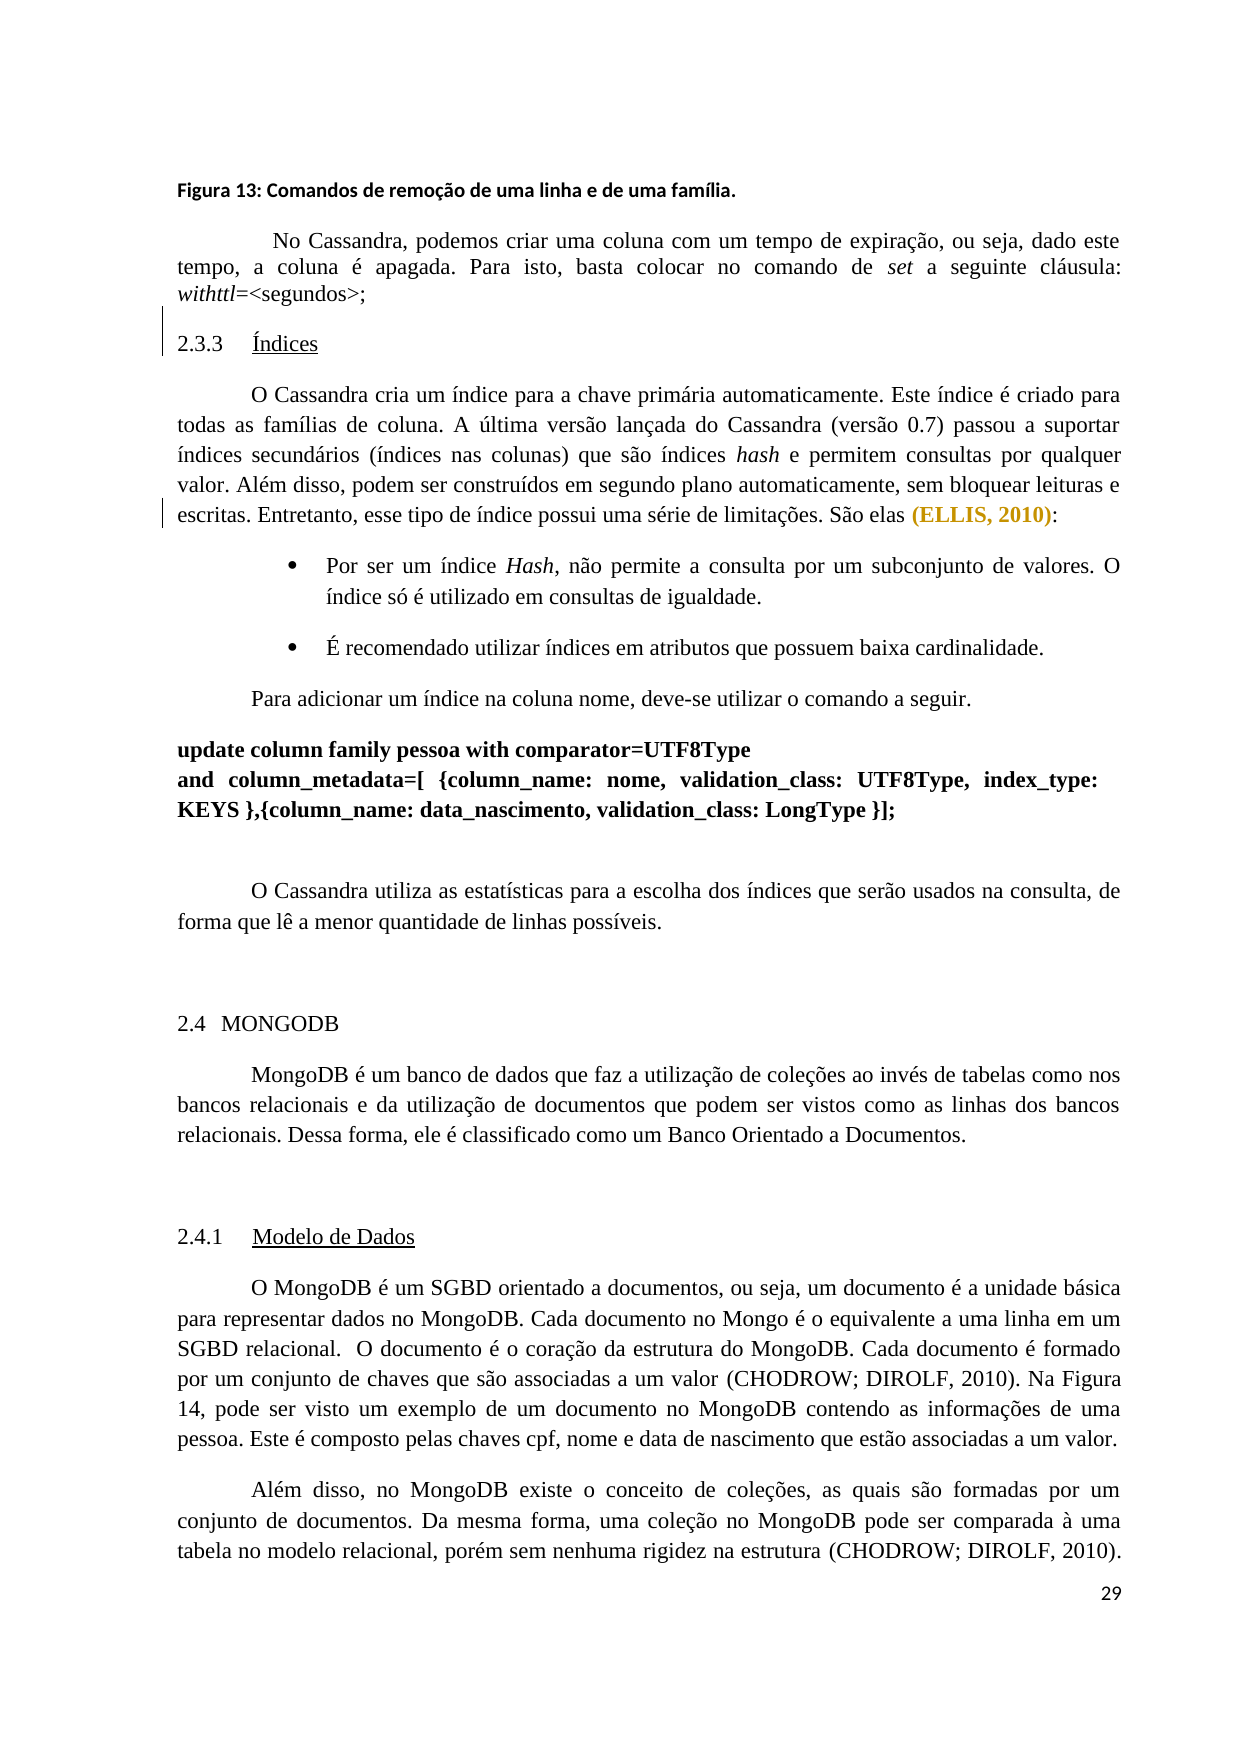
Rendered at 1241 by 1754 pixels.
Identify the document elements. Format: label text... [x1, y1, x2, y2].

list É recomendado utilizar índices em atributos que possuem baixa cardinalidade. [288, 634, 1122, 660]
text MONGODB [177, 1010, 1122, 1036]
text Índices [177, 330, 1122, 356]
list O Cassandra utiliza as estatísticas para a escolha dos índices que serão usados na consulta, de forma que lê a menor quantidade de linhas possíveis. [177, 878, 1122, 934]
list O MongoDB é um SGBD orientado a documentos, ou seja, um documento é a unidade básica para representar dados no MongoDB. Cada documento no Mongo é o equivalente a uma linha em um SGBD relacional. O documento é o coração da estrutura do MongoDB. Cada documento é formado por um conjunto de chaves que são associadas a um valor (CHODROW; DIROLF, 2010). Na Figura 14, pode ser visto um exemplo de um documento no MongoDB contendo as informações de uma pessoa. Este é composto pelas chaves cpf, nome e data de nascimento que estão associadas a um valor. [177, 1274, 1122, 1452]
text Figura 13: Comandos de remoção de uma linha e de uma família. [177, 177, 1122, 202]
text No Cassandra, podemos criar uma coluna com um tempo de expiração, ou seja, dado este tempo, a coluna é apagada. Para isto, basta colocar no comando de set a seguinte cláusula: withttl=<segundos>; [177, 227, 1122, 306]
list Por ser um índice Hash, não permite a consulta por um subconjunto de valores. O índice só é utilizado em consultas de igualdade. [288, 553, 1122, 609]
table_header update column family pessoa with comparator=UTF8Type and column_metadata=[ {column_name: nome, validation_class: UTF8Type, index_type: KEYS },{column_name: data_nascimento, validation_class: LongType }]; [166, 736, 1110, 827]
list Para adicionar um índice na coluna nome, deve-se utilizar o comando a seguir. [251, 685, 1122, 711]
text Modelo de Dados [177, 1223, 1122, 1250]
list O Cassandra cria um índice para a chave primária automaticamente. Este índice é criado para todas as famílias de coluna. A última versão lançada do Cassandra (versão 0.7) passou a suportar índices secundários (índices nas colunas) que são índices hash e permitem consultas por qualquer valor. Além disso, podem ser construídos em segundo plano automaticamente, sem bloquear leituras e escritas. Entretanto, esse tipo de índice possui uma série de limitações. São elas (ELLIS, 2010): [177, 381, 1122, 528]
list MongoDB é um banco de dados que faz a utilização de coleções ao invés de tabelas como nos bancos relacionais e da utilização de documentos que podem ser vistos como as linhas dos bancos relacionais. Dessa forma, ele é classificado como um Banco Orientado a Documentos. [177, 1061, 1122, 1148]
